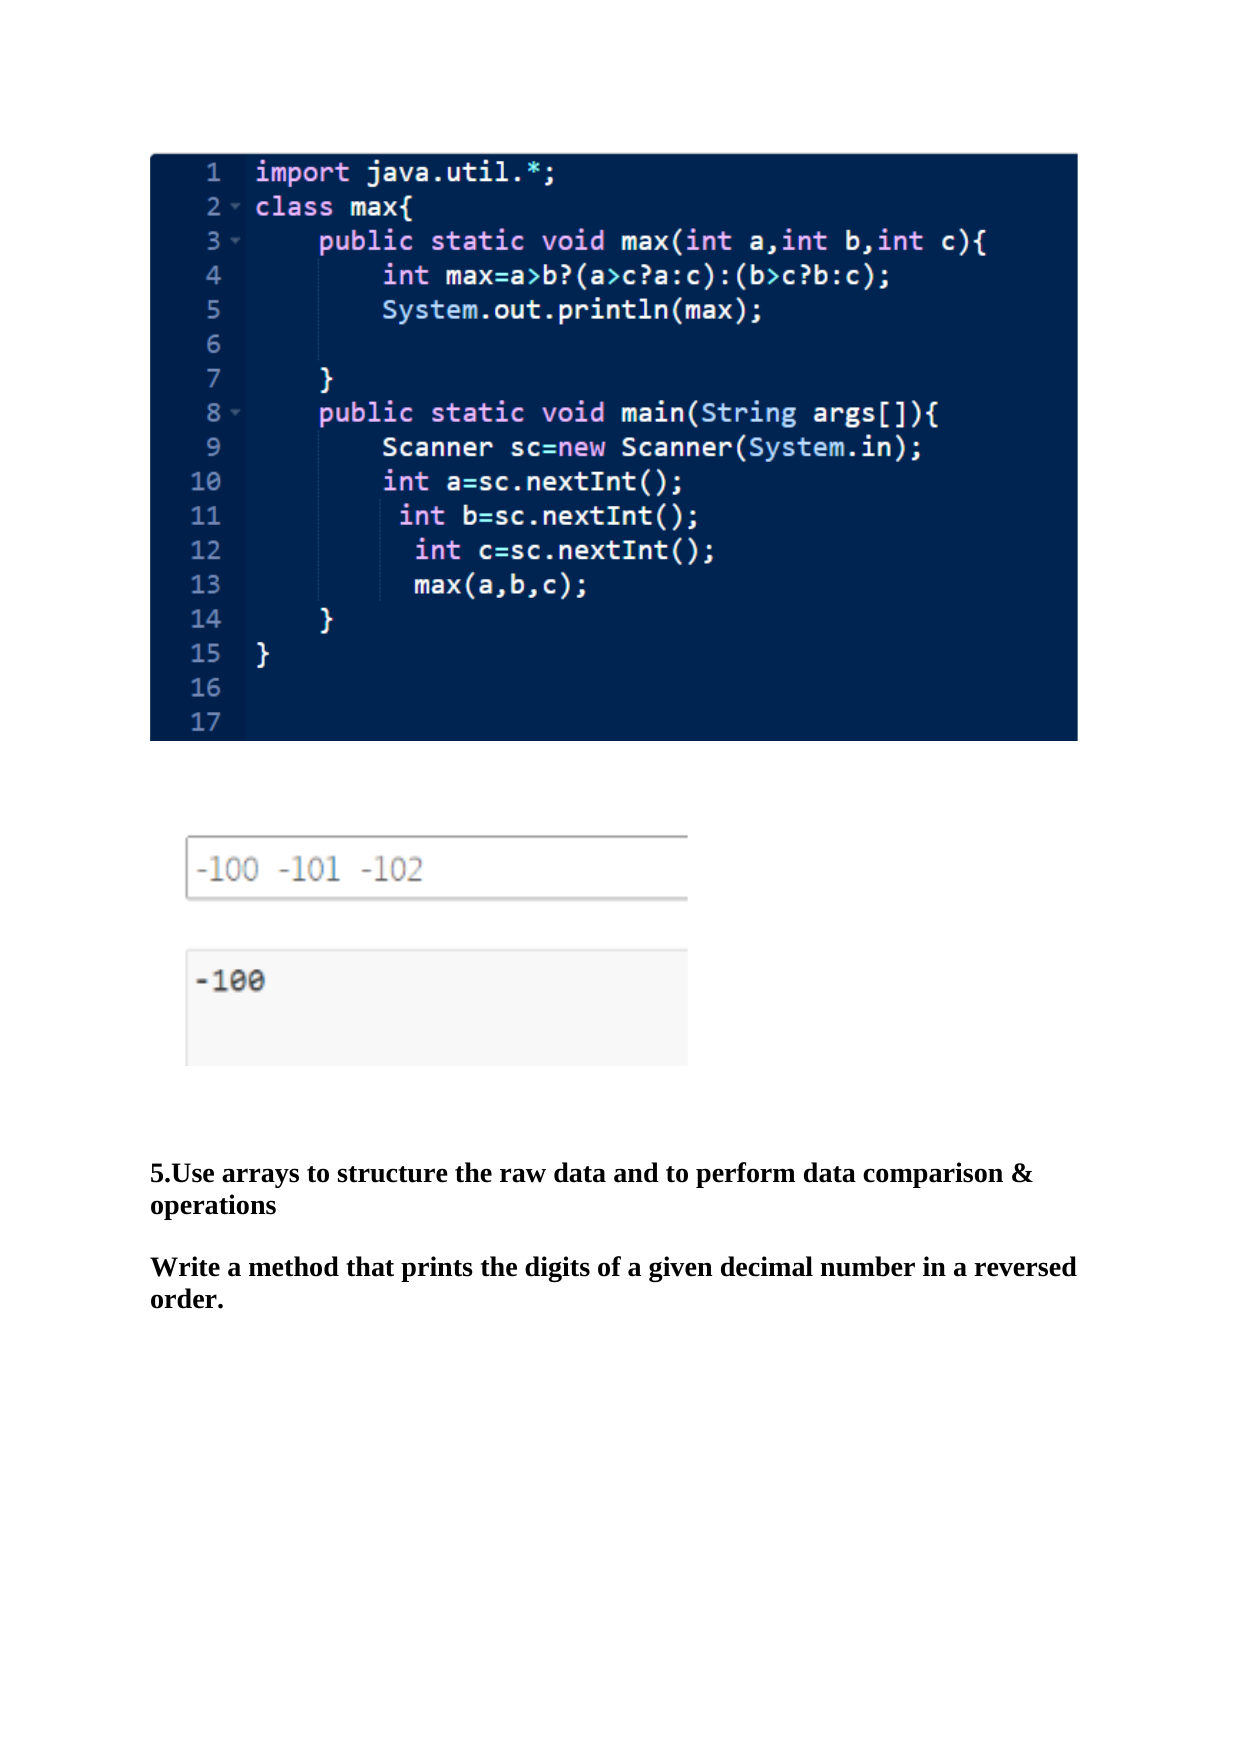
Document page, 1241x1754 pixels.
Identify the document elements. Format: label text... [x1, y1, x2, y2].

text 5.Use arrays to structure the raw data and to perform data comparison & operations [150, 1156, 1090, 1221]
text Write a method that prints the digits of a given decimal number in a reversed order. [150, 1250, 1090, 1314]
picture [150, 769, 688, 1066]
picture [150, 150, 1078, 741]
